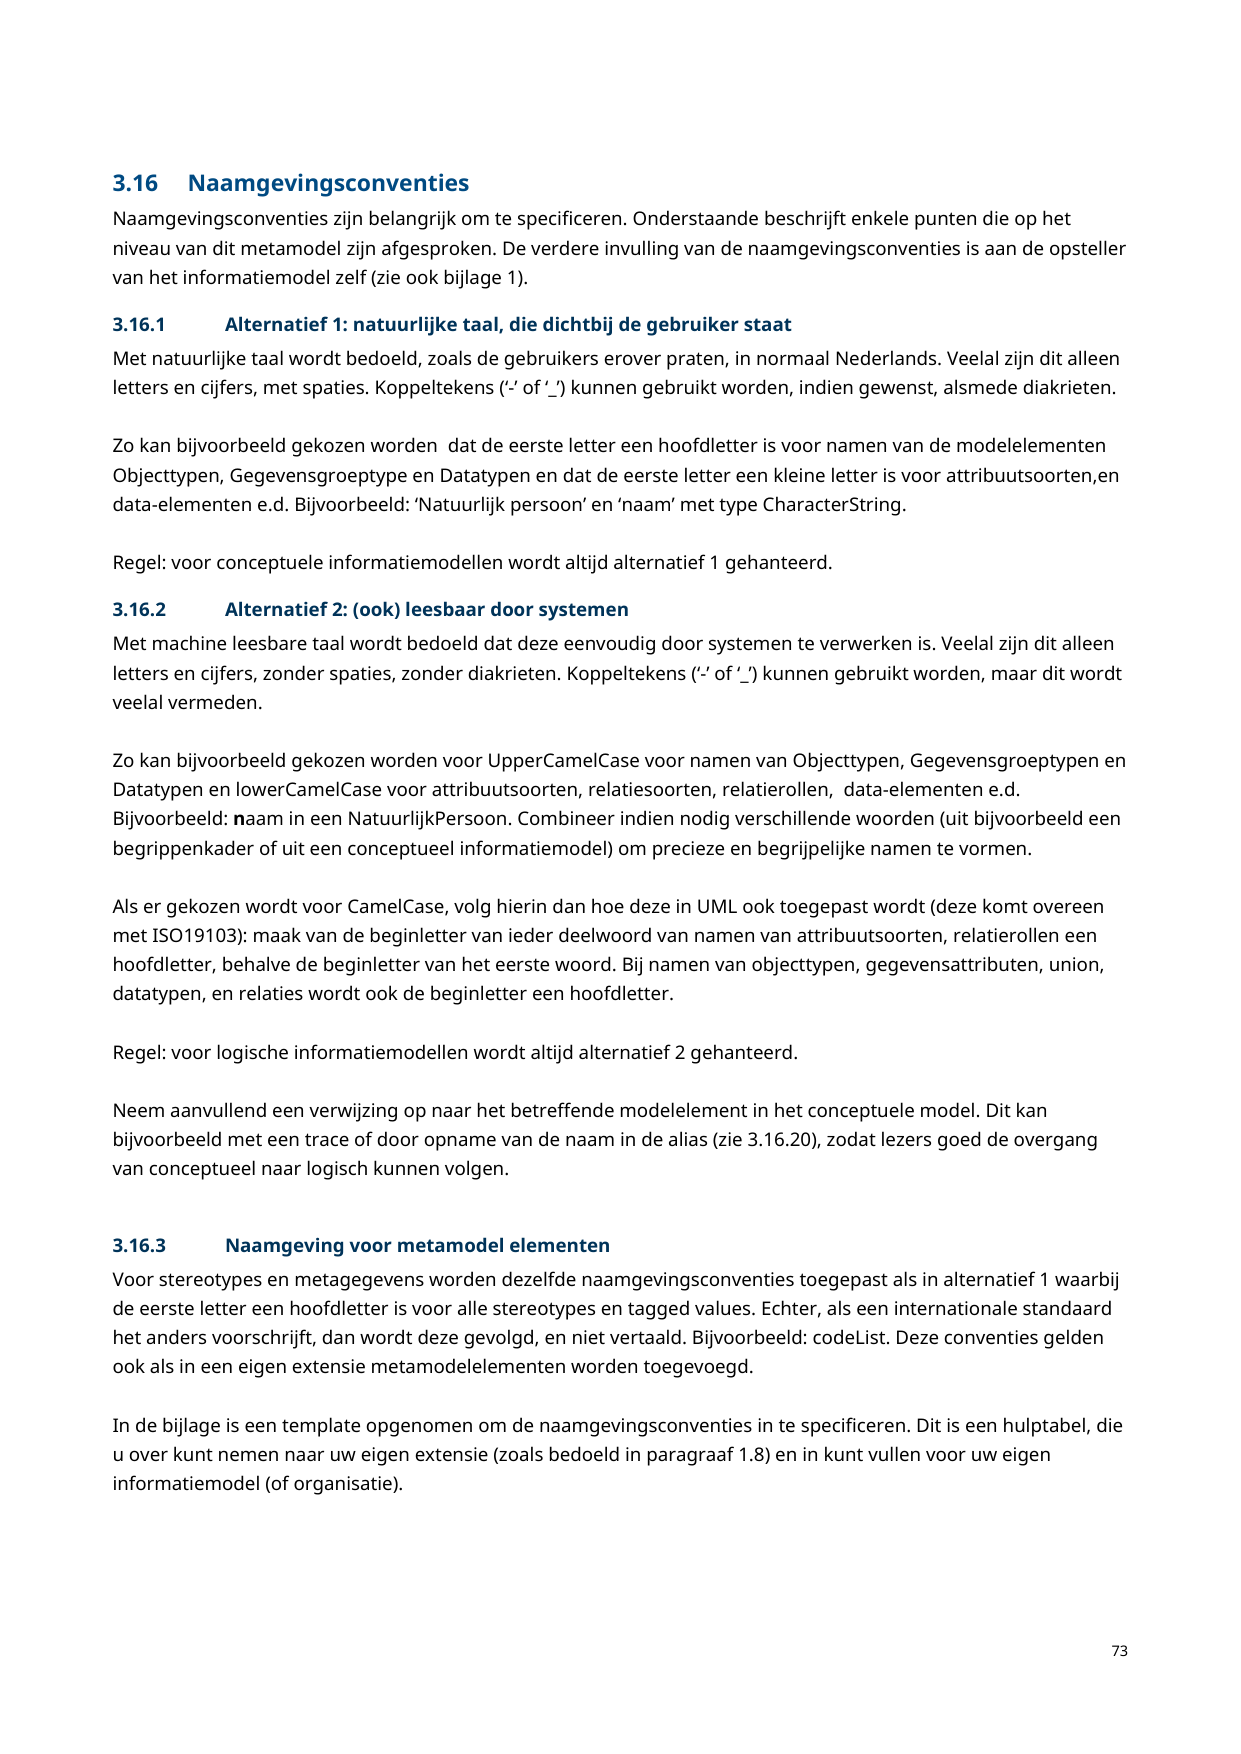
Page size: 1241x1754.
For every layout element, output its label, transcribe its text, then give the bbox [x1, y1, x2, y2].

text Neem aanvullend een verwijzing op naar het betreffende modelelement in het conceptuele model. Dit kan bijvoorbeeld met een trace of door opname van de naam in de alias (zie 3.16.20), zodat lezers goed de overgang van conceptueel naar logisch kunnen volgen. [112, 1064, 1128, 1181]
text Zo kan bijvoorbeeld gekozen worden voor UpperCamelCase voor namen van Objecttypen, Gegevensgroeptypen en Datatypen en lowerCamelCase voor attribuutsoorten, relatiesoorten, relatierollen, data-elementen e.d. Bijvoorbeeld: naam in een NatuurlijkPersoon. Combineer indien nodig verschillende woorden (uit bijvoorbeeld een begrippenkader of uit een conceptueel informatiemodel) om precieze en begrijpelijke namen te vormen. [112, 744, 1128, 860]
text Regel: voor conceptuele informatiemodellen wordt altijd alternatief 1 gehanteerd. [112, 546, 1128, 575]
text Regel: voor logische informatiemodellen wordt altijd alternatief 2 gehanteerd. [112, 1035, 1128, 1064]
subtitle Alternatief 2: (ook) leesbaar door systemen [112, 575, 1128, 627]
text Naamgevingsconventies zijn belangrijk om te specificeren. Onderstaande beschrijft enkele punten die op het niveau van dit metamodel zijn afgesproken. De verdere invulling van de naamgevingsconventies is aan de opsteller van het informatiemodel zelf (zie ook bijlage 1). [112, 202, 1128, 289]
subtitle Naamgevingsconventies [112, 150, 1128, 202]
text Zo kan bijvoorbeeld gekozen worden dat de eerste letter een hoofdletter is voor namen van de modelelementen Objecttypen, Gegevensgroeptype en Datatypen en dat de eerste letter een kleine letter is voor attribuutsoorten,en data-elementen e.d. Bijvoorbeeld: ‘Natuurlijk persoon’ en ‘naam’ met type CharacterString. [112, 429, 1128, 517]
text Voor stereotypes en metagegevens worden dezelfde naamgevingsconventies toegepast als in alternatief 1 waarbij de eerste letter een hoofdletter is voor alle stereotypes en tagged values. Echter, als een internationale standaard het anders voorschrijft, dan wordt deze gevolgd, en niet vertaald. Bijvoorbeeld: codeList. Deze conventies gelden ook als in een eigen extensie metamodelelementen worden toegevoegd. [112, 1262, 1128, 1379]
text In de bijlage is een template opgenomen om de naamgevingsconventies in te specificeren. Dit is een hulptabel, die u over kunt nemen naar uw eigen extensie (zoals bedoeld in paragraaf 1.8) en in kunt vullen voor uw eigen informatiemodel (of organisatie). [112, 1408, 1128, 1496]
text Met natuurlijke taal wordt bedoeld, zoals de gebruikers erover praten, in normaal Nederlands. Veelal zijn dit alleen letters en cijfers, met spaties. Koppeltekens (‘-’ of ‘_’) kunnen gebruikt worden, indien gewenst, alsmede diakrieten. [112, 342, 1128, 400]
subtitle Alternatief 1: natuurlijke taal, die dichtbij de gebruiker staat [112, 289, 1128, 342]
text Met machine leesbare taal wordt bedoeld dat deze eenvoudig door systemen te verwerken is. Veelal zijn dit alleen letters en cijfers, zonder spaties, zonder diakrieten. Koppeltekens (‘-’ of ‘_’) kunnen gebruikt worden, maar dit wordt veelal vermeden. [112, 627, 1128, 714]
subtitle Naamgeving voor metamodel elementen [112, 1210, 1128, 1262]
text Als er gekozen wordt voor CamelCase, volg hierin dan hoe deze in UML ook toegepast wordt (deze komt overeen met ISO19103): maak van de beginletter van ieder deelwoord van namen van attribuutsoorten, relatierollen een hoofdletter, behalve de beginletter van het eerste woord. Bij namen van objecttypen, gegevensattributen, union, datatypen, en relaties wordt ook de beginletter een hoofdletter. [112, 889, 1128, 1006]
